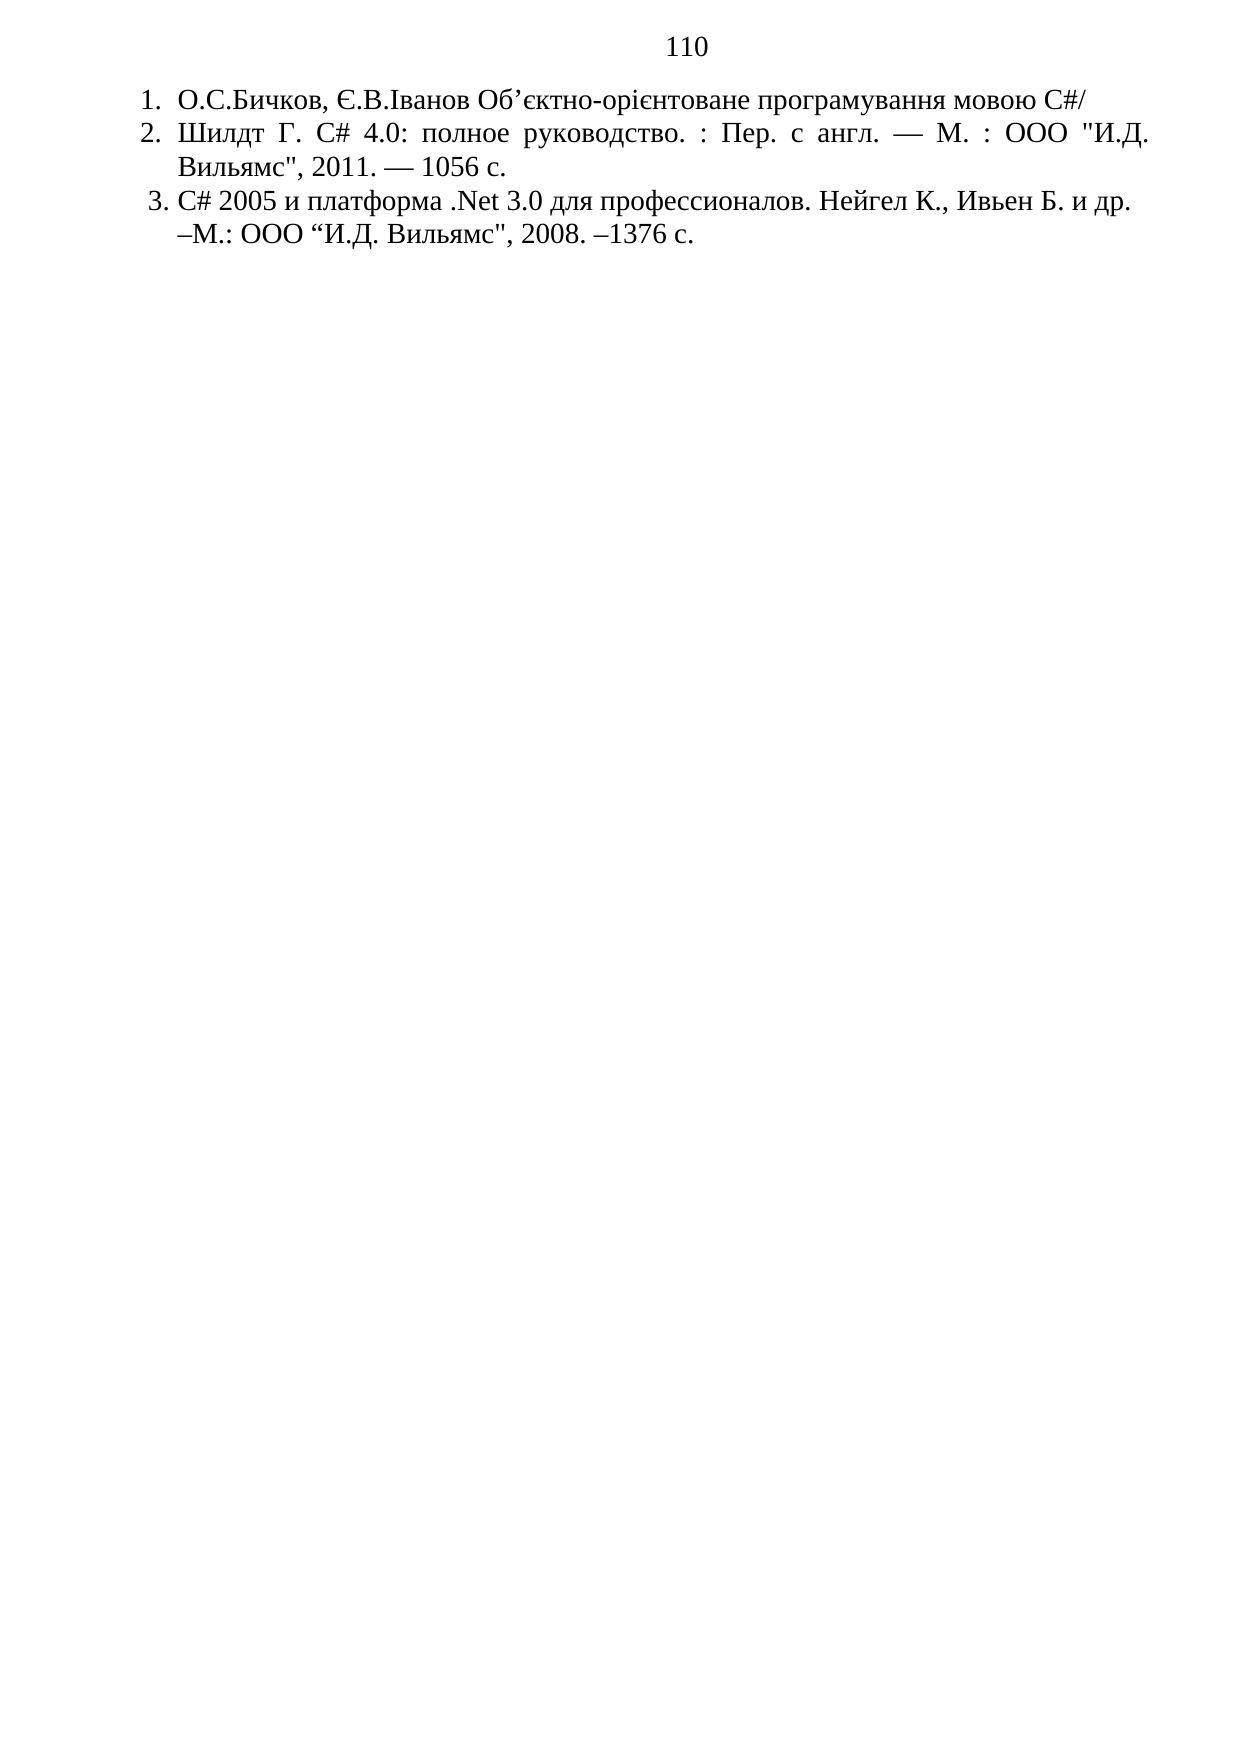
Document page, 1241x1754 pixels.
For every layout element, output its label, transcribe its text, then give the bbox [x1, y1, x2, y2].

list Шилдт Г. С# 4.0: полное руководство. : Пер. с англ. — М. : ООО "И.Д. Вильямс", 2011. — 1056 с. [140, 116, 1152, 183]
list О.С.Бичков, Є.В.Іванов Об’єктно-орієнтоване програмування мовою C#/ [140, 82, 1152, 116]
list C# 2005 и платформа .Net 3.0 для профессионалов. Нейгел К., Ивьен Б. и др. –М.: ООО “И.Д. Вильямс", 2008. –1376 с. [148, 183, 1152, 250]
